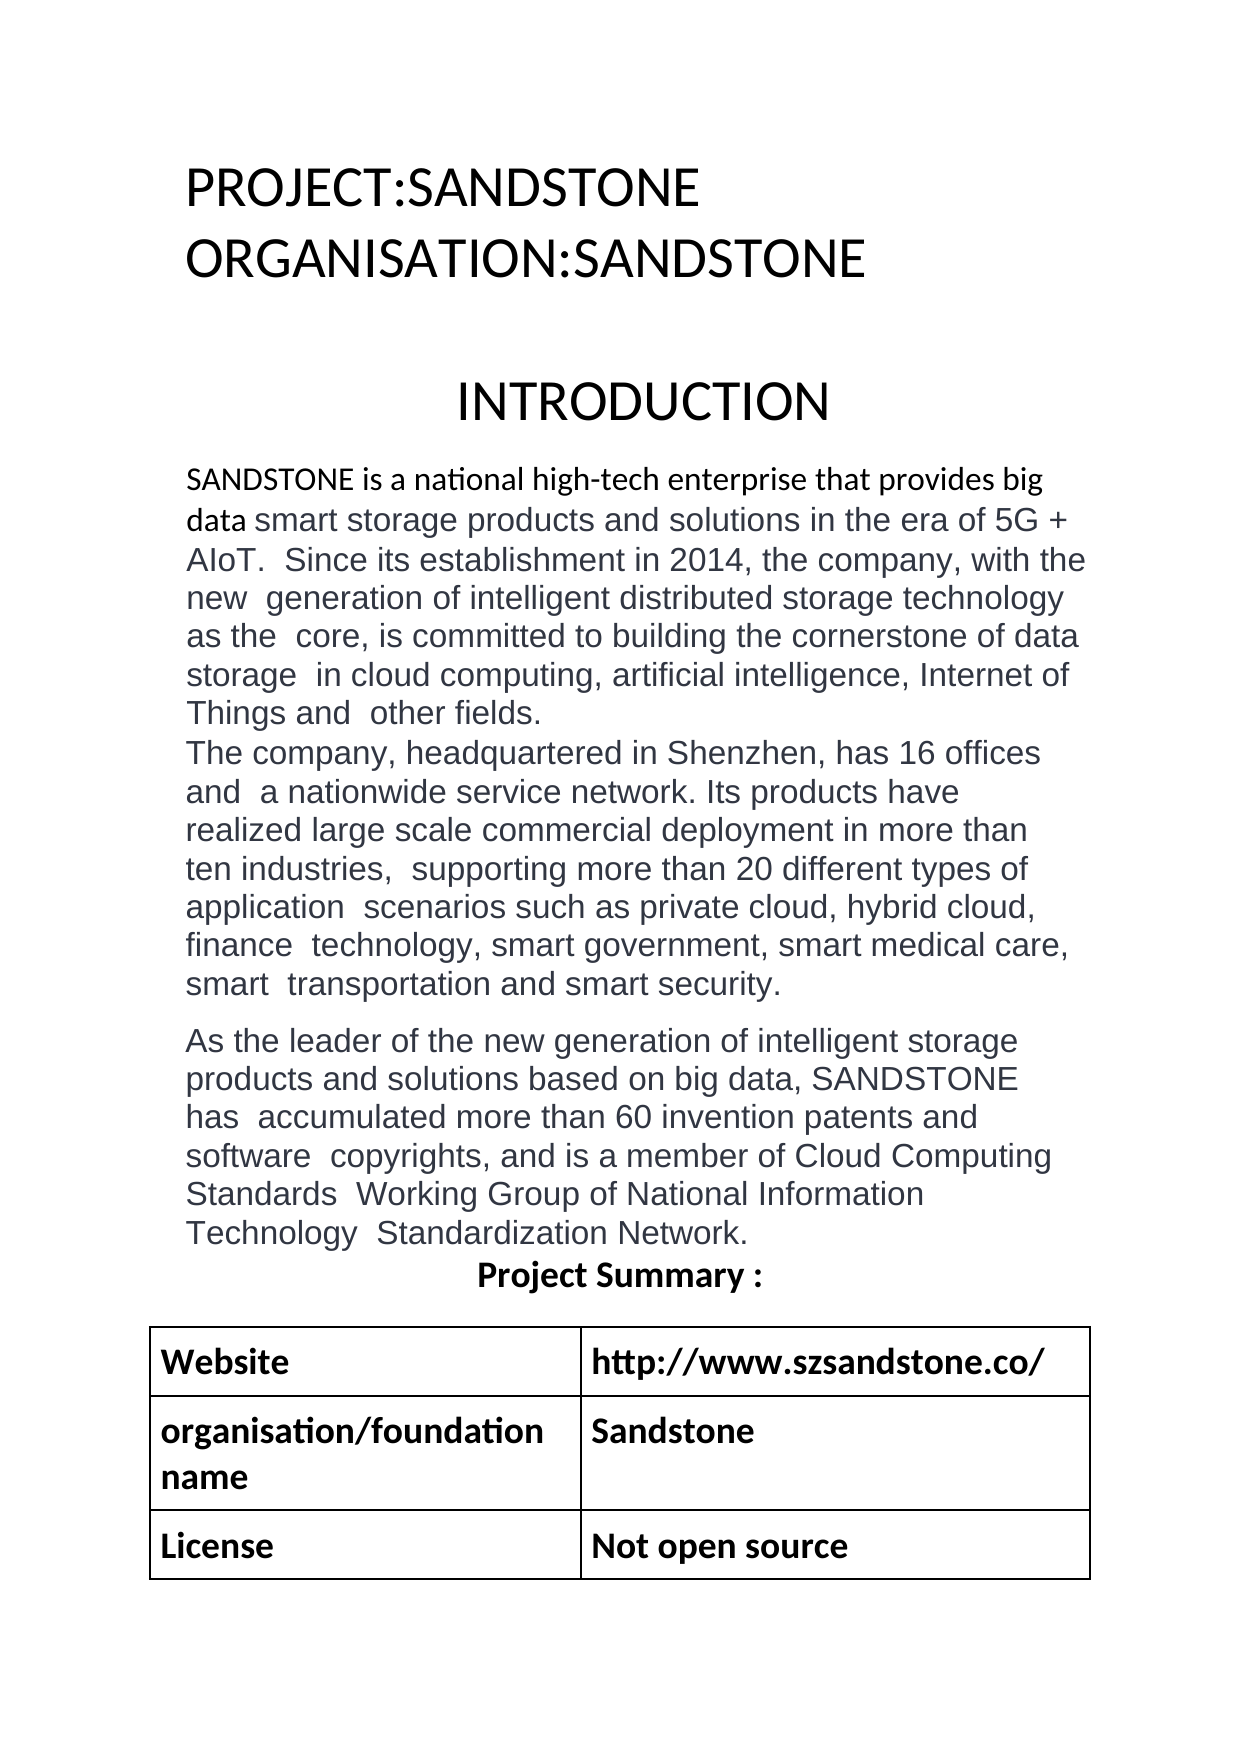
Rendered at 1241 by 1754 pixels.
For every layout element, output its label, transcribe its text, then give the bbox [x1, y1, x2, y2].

table_cell organisation/foundation name [151, 1397, 580, 1509]
text ORGANISATION:SANDSTONE [185, 221, 1090, 292]
table_cell Not open source [582, 1511, 1089, 1578]
text PROJECT:SANDSTONE [185, 150, 1090, 221]
table_cell Sandstone [582, 1397, 1089, 1509]
text As the leader of the new generation of intelligent storage products and solutions based on big data, SANDSTONE has accumulated more than 60 invention patents and software copyrights, and is a member of Cloud Computing Standards Working Group of National Information Technology Standardization Network. [185, 1021, 1059, 1251]
text The company, headquartered in Shenzhen, has 16 offices and a nationwide service network. Its products have realized large scale commercial deployment in more than ten industries, supporting more than 20 different types of application scenarios such as private cloud, hybrid cloud, finance technology, smart government, smart medical care, smart transportation and smart security. [185, 733, 1083, 1002]
text INTRODUCTION [185, 364, 1090, 435]
text SANDSTONE is a national high-tech enterprise that provides big data smart storage products and solutions in the era of 5G + AIoT. Since its establishment in 2014, the company, with the new generation of intelligent distributed storage technology as the core, is committed to building the cornerstone of data storage in cloud computing, artificial intelligence, Internet of Things and other fields. [186, 458, 1090, 732]
table_header http://www.szsandstone.co/ [582, 1328, 1089, 1394]
table_cell License [151, 1511, 580, 1578]
table_header Website [151, 1328, 580, 1394]
text Project Summary : [150, 1251, 1090, 1297]
